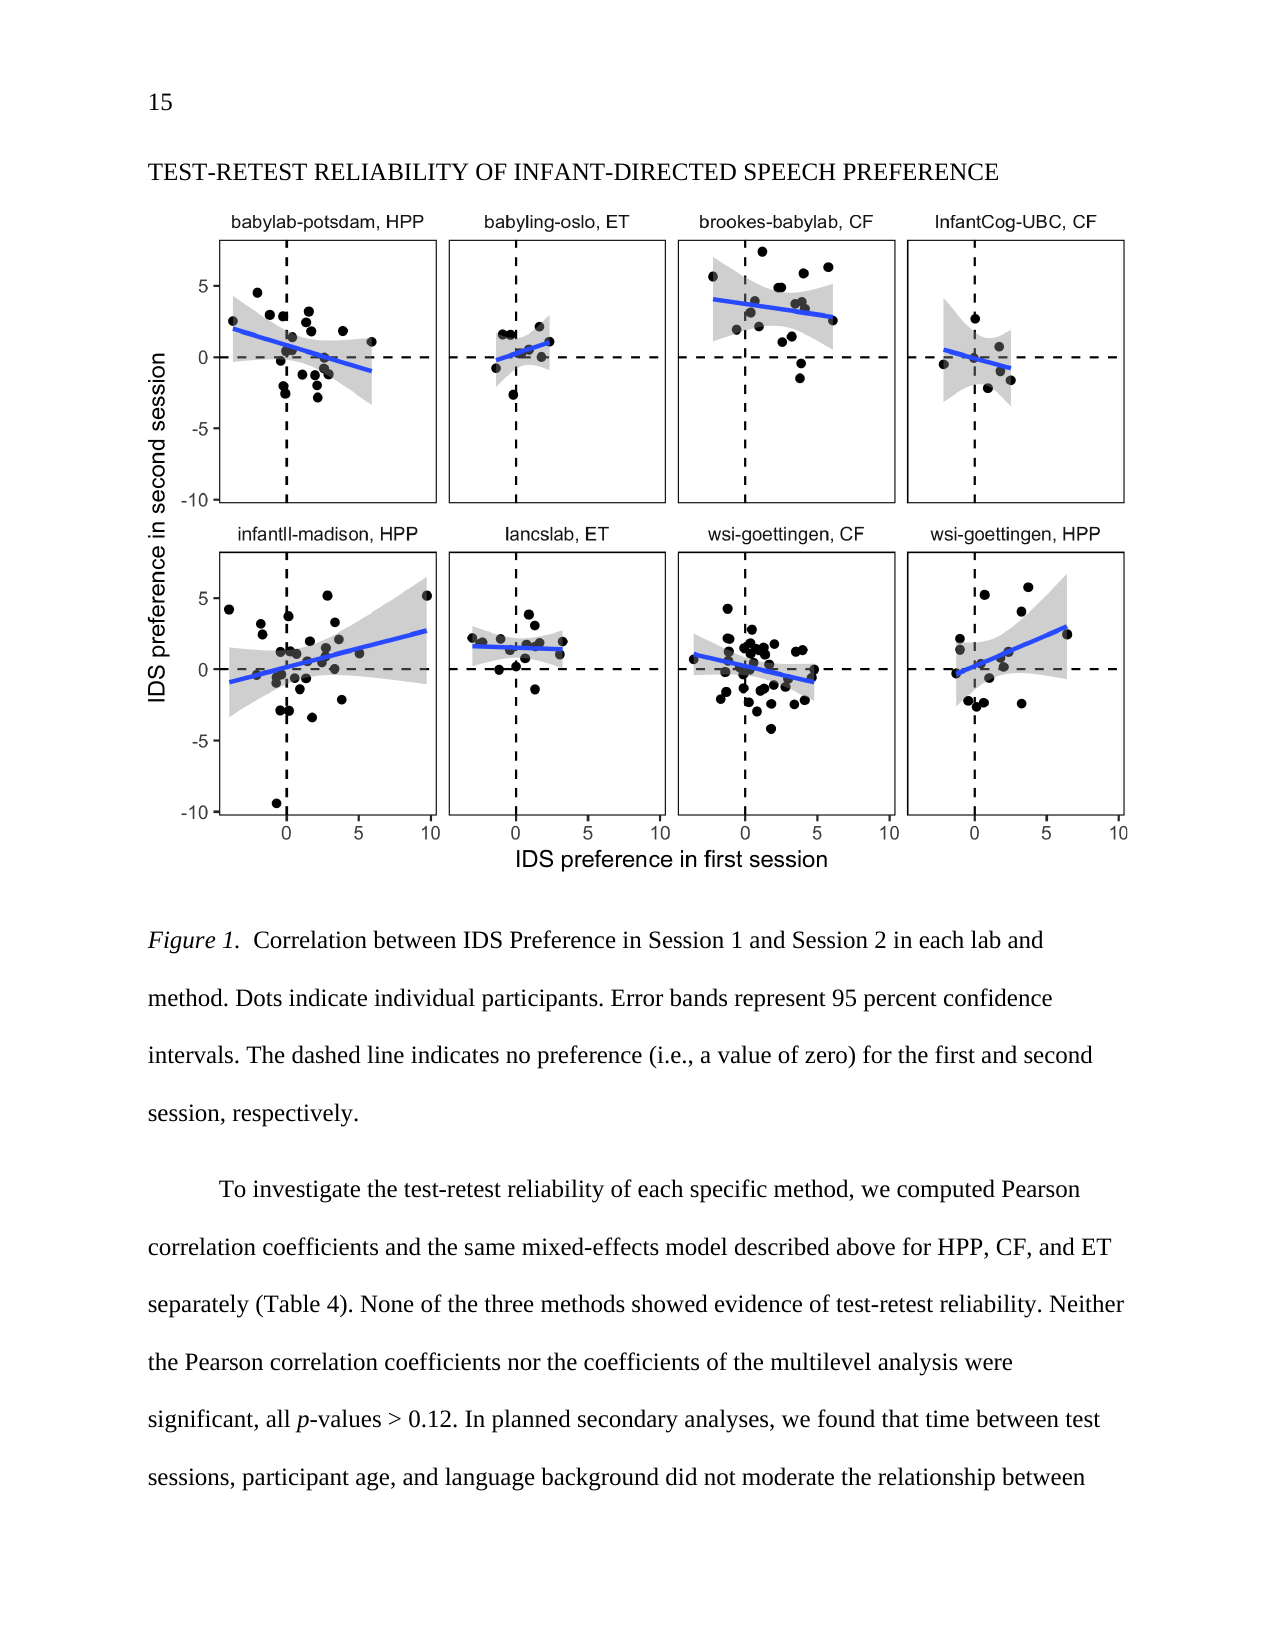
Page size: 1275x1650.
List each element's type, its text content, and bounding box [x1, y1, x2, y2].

picture [147, 215, 1128, 872]
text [148, 1174, 1127, 1491]
text Figure 1. Correlation between IDS Preference in Session 1 and Session 2 in each lab and method. Dots indicate individual participants. Error bands represent 95 percent confidence intervals. The dashed line indicates no preference (i.e., a value of zero) for the first and second session, respectively. [148, 926, 1127, 1127]
